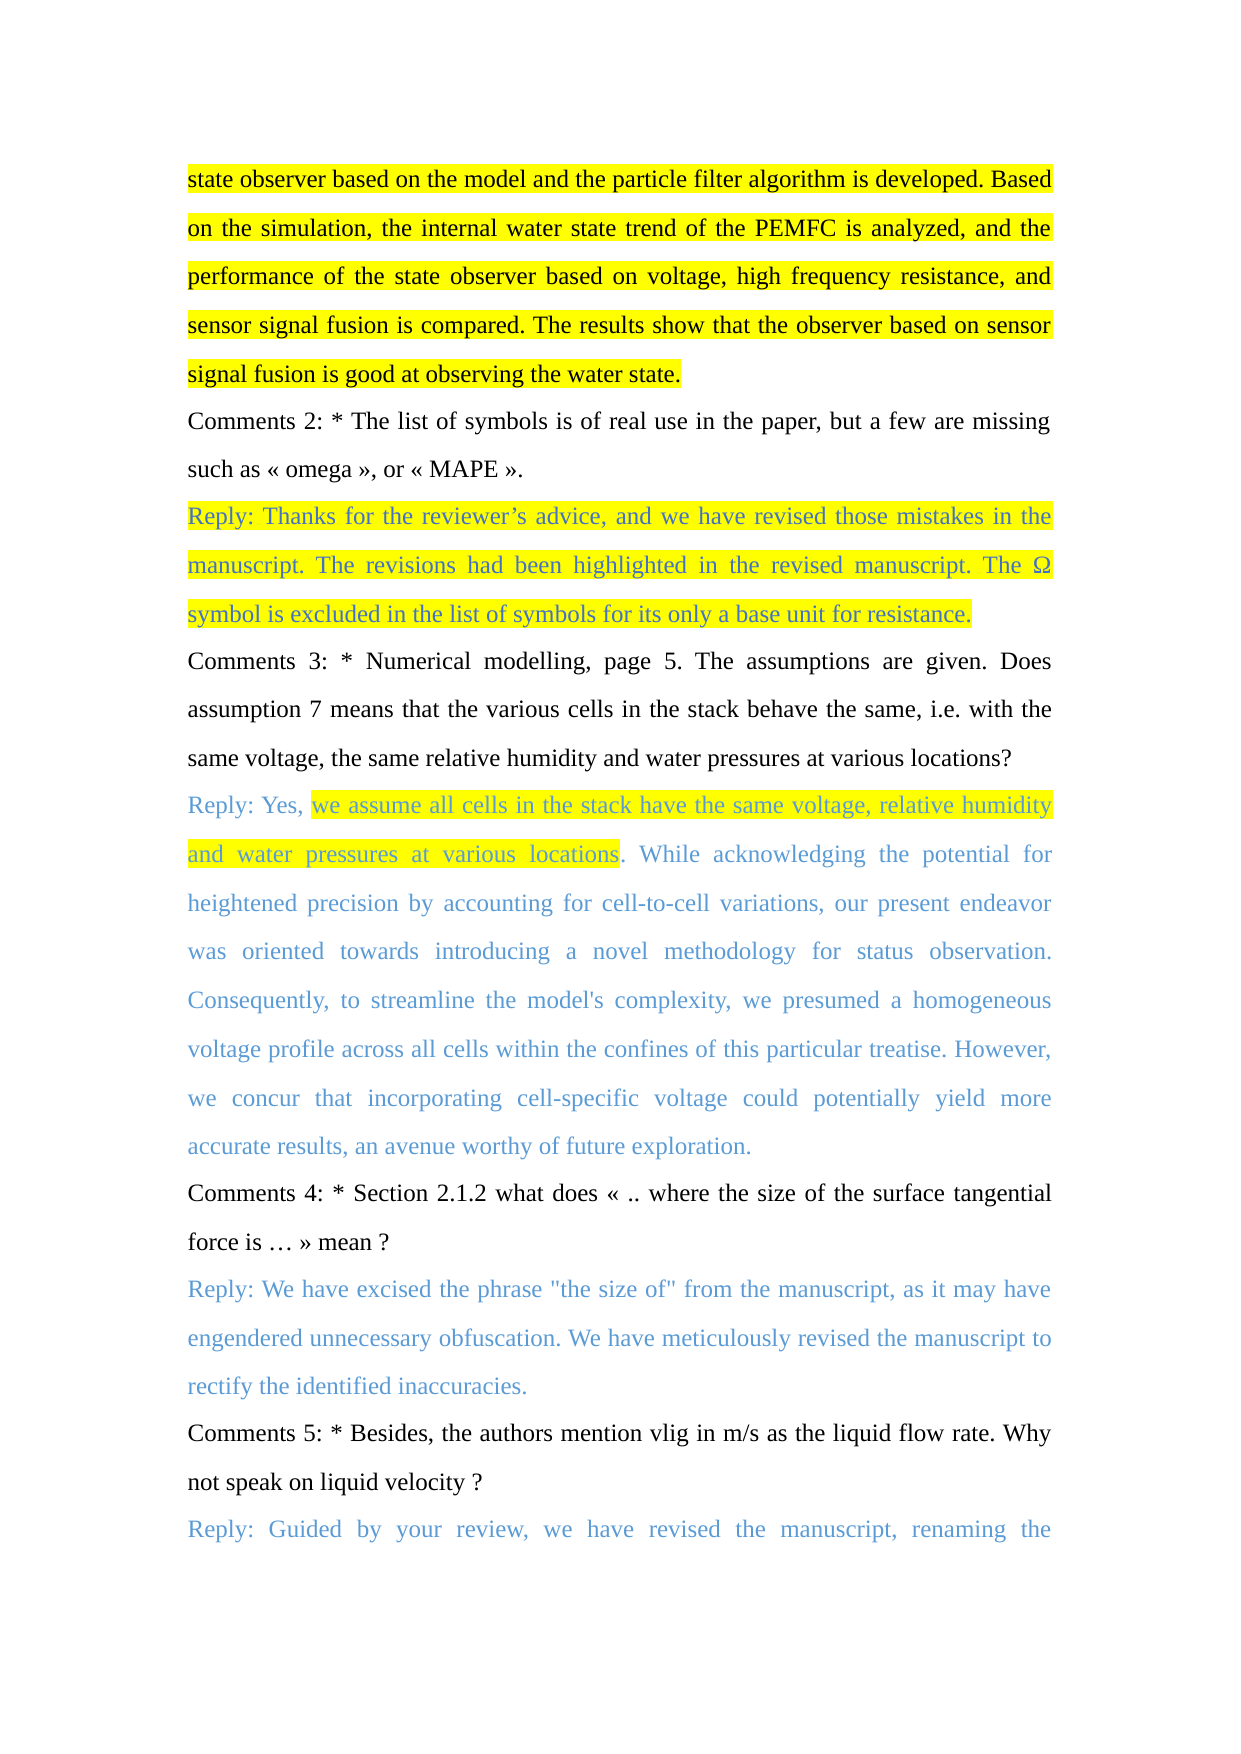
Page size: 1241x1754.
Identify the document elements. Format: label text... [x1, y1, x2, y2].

text Reply: Thanks for the reviewer’s advice, and we have revised those mistakes in the manuscript. The revisions had been highlighted in the revised manuscript. The Ω symbol is excluded in the list of symbols for its only a base unit for resistance. [187, 499, 1053, 629]
text Comments 2: * The list of symbols is of real use in the paper, but a few are missing such as « omega », or « MAPE ». [187, 404, 1053, 485]
text Reply: Yes, we assume all cells in the stack have the same voltage, relative humidity and water pressures at various locations. While acknowledging the potential for heightened precision by accounting for cell-to-cell variations, our present endeavor was oriented towards introducing a novel methodology for status observation. Consequently, to streamline the model's complexity, we presumed a homogeneous voltage profile across all cells within the confines of this particular treatise. However, we concur that incorporating cell-specific voltage could potentially yield more accurate results, an avenue worthy of future exploration. [187, 788, 1053, 1162]
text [187, 162, 1053, 389]
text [187, 1512, 1053, 1544]
text Comments 4: * Section 2.1.2 what does « .. where the size of the surface tangential force is … » mean ? [187, 1176, 1053, 1258]
text Comments 3: * Numerical modelling, page 5. The assumptions are given. Does assumption 7 means that the various cells in the stack behave the same, i.e. with the same voltage, the same relative humidity and water pressures at various locations? [187, 644, 1053, 774]
text Comments 5: * Besides, the authors mention vlig in m/s as the liquid flow rate. Why not speak on liquid velocity ? [187, 1416, 1053, 1498]
text Reply: We have excised the phrase "the size of" from the manuscript, as it may have engendered unnecessary obfuscation. We have meticulously revised the manuscript to rectify the identified inaccuracies. [187, 1272, 1053, 1402]
